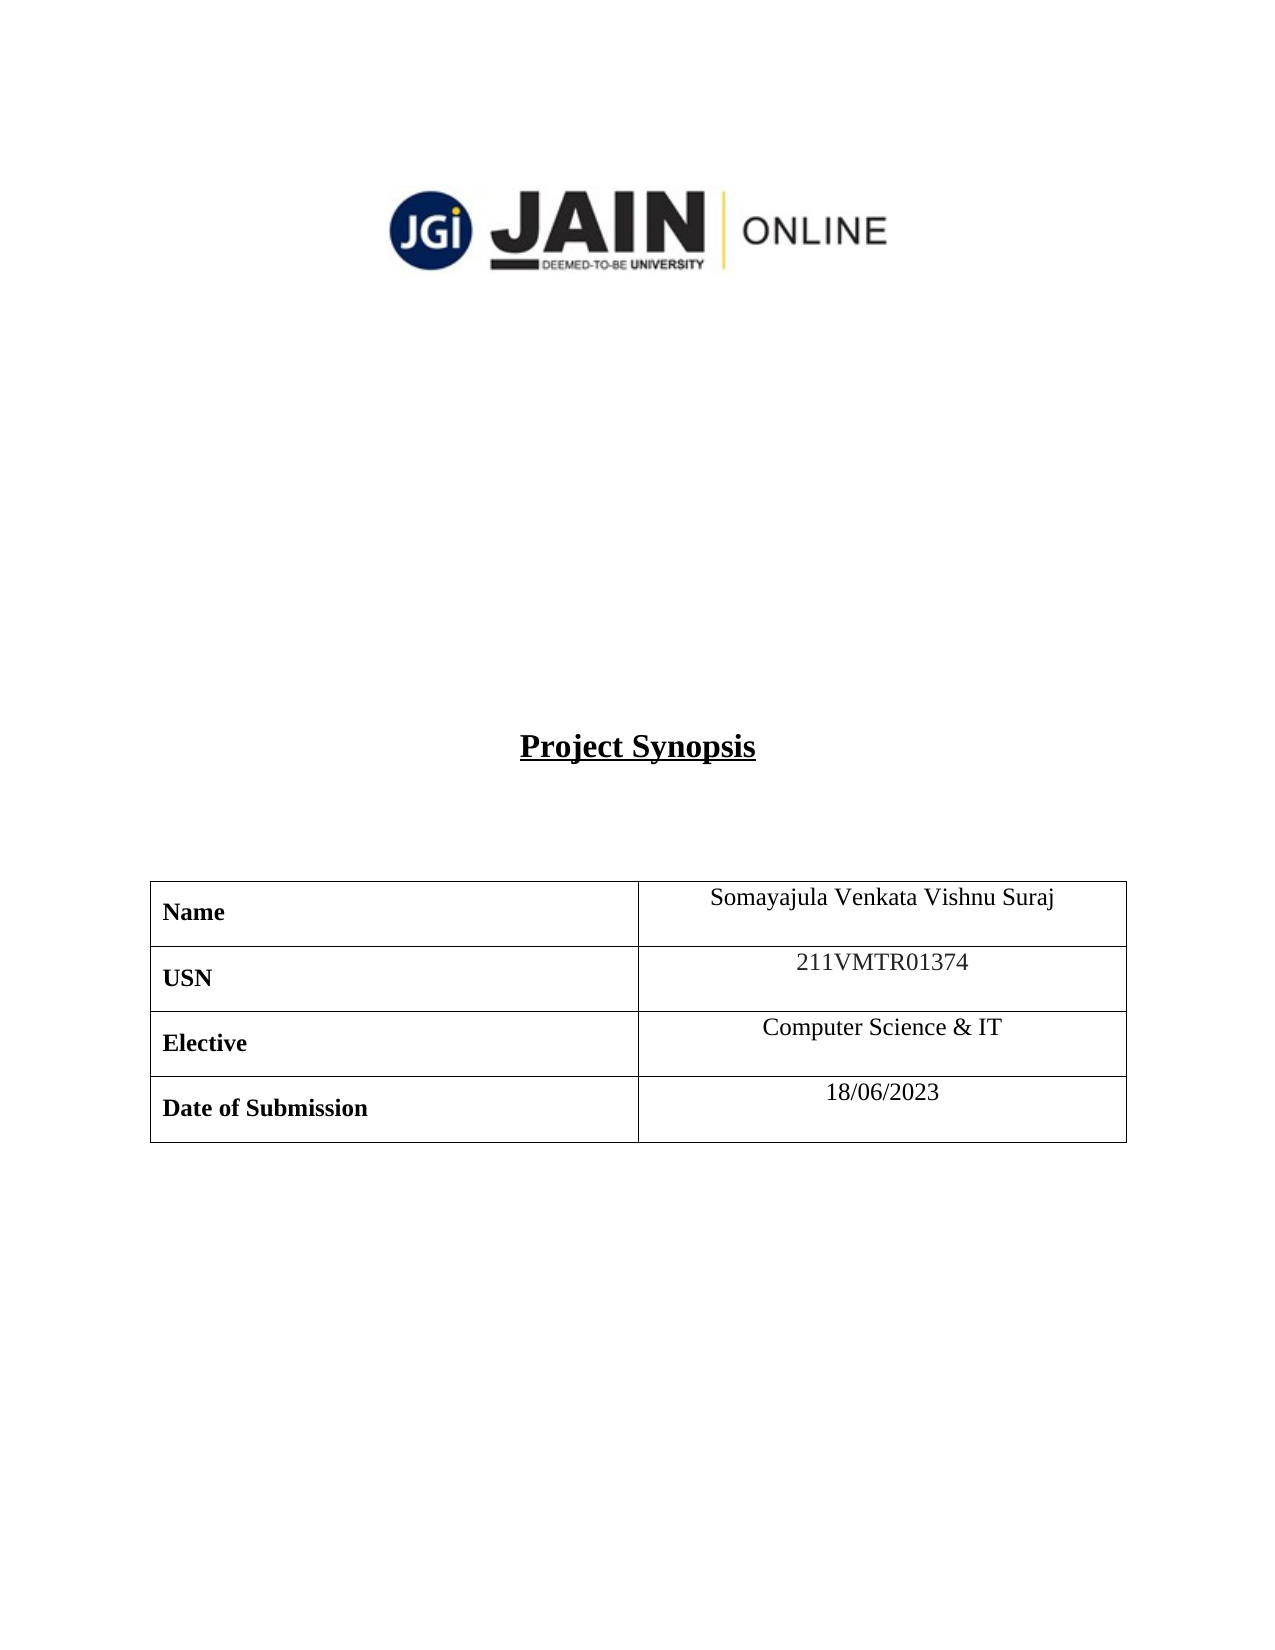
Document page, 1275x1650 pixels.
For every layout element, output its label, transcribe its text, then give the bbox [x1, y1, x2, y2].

table_cell Computer Science & IT [639, 1012, 1126, 1076]
table_cell Date of Submission [151, 1077, 638, 1142]
table_header Name [151, 882, 638, 946]
picture [387, 185, 889, 275]
table_cell Elective [151, 1012, 638, 1076]
table_cell 18/06/2023 [639, 1077, 1126, 1142]
table_cell 211VMTR01374 [639, 947, 1126, 1011]
table_header Somayajula Venkata Vishnu Suraj [639, 882, 1126, 946]
title Project Synopsis [492, 726, 784, 764]
table_cell USN [151, 947, 638, 1011]
